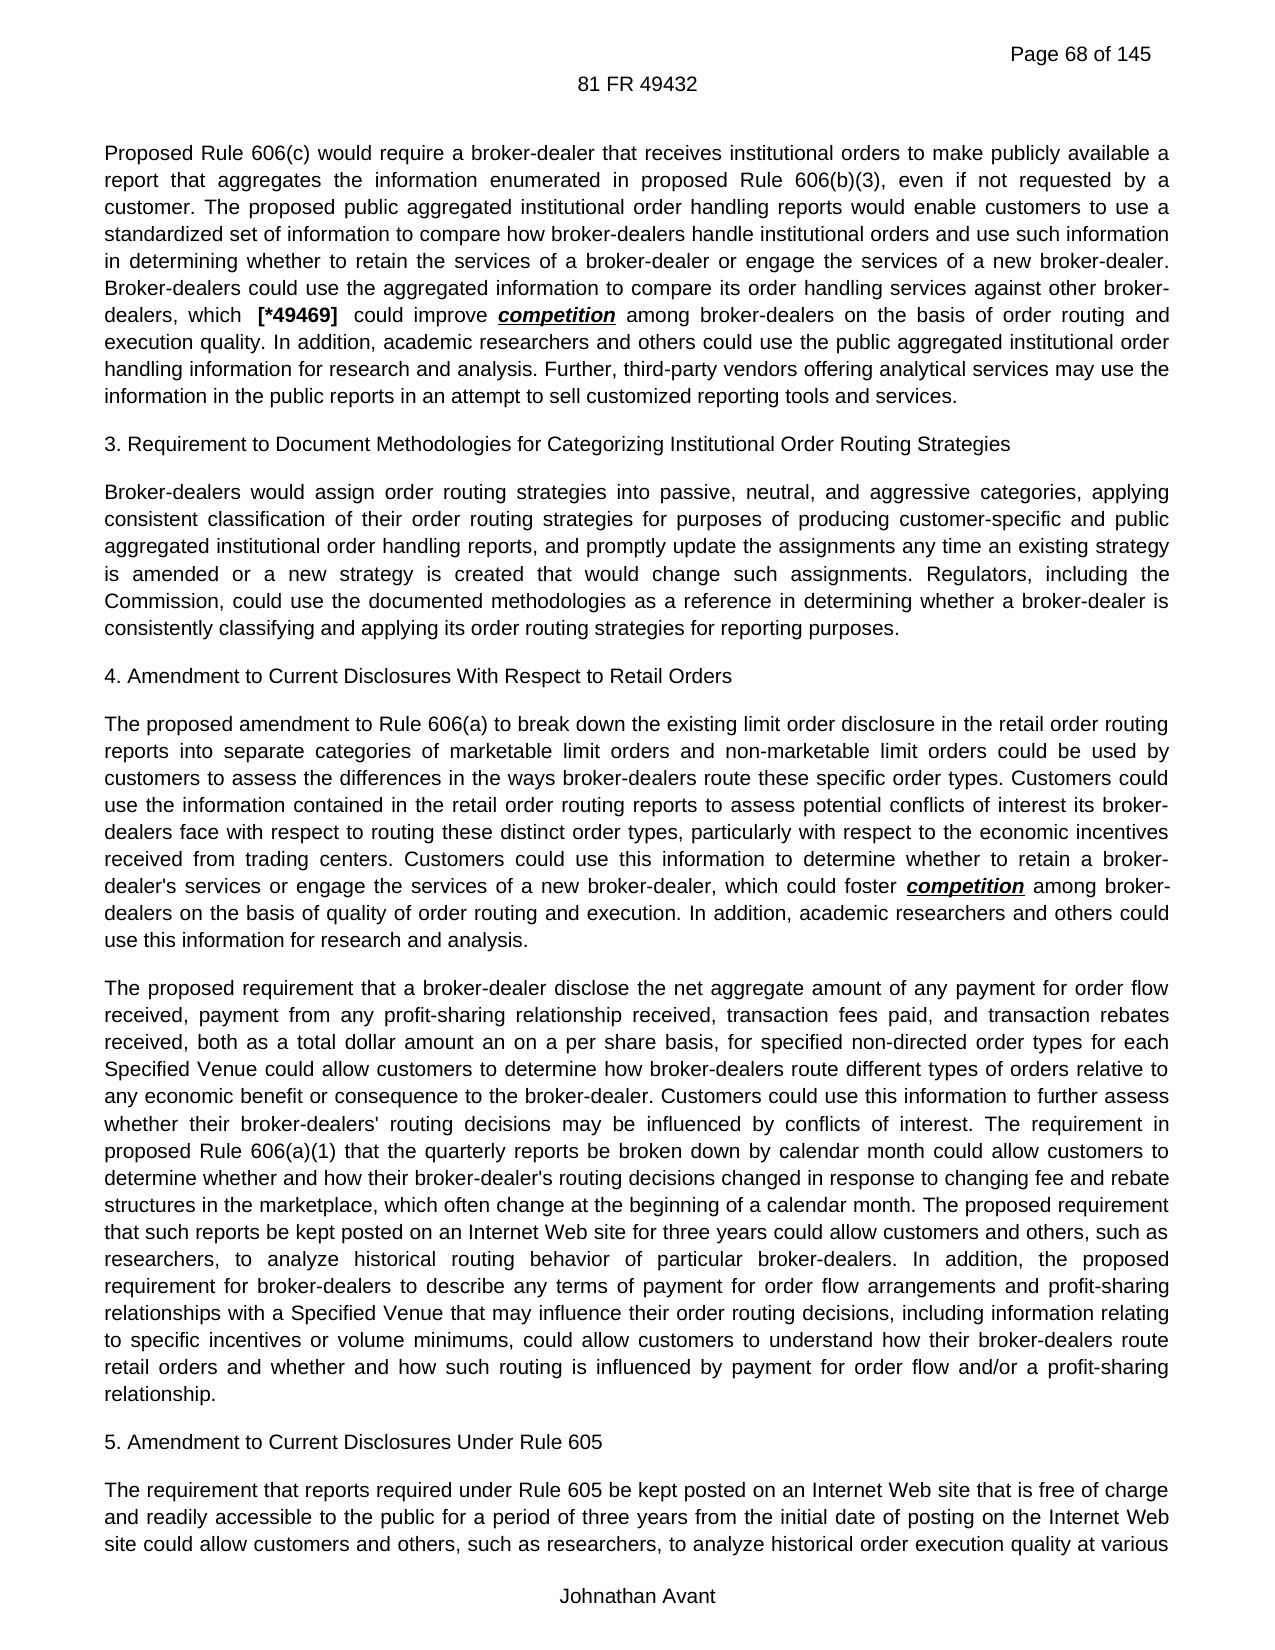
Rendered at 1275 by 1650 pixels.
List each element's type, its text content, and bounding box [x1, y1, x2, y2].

text 5. Amendment to Current Disclosures Under Rule 605 [104, 1427, 1171, 1454]
text 3. Requirement to Document Methodologies for Categorizing Institutional Order Routing Strategies [104, 429, 1171, 456]
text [104, 1475, 1171, 1556]
text 4. Amendment to Current Disclosures With Respect to Retail Orders [104, 660, 1171, 687]
text Broker-dealers would assign order routing strategies into passive, neutral, and aggressive categories, applying consistent classification of their order routing strategies for purposes of producing customer-specific and public aggregated institutional order handling reports, and promptly update the assignments any time an existing strategy is amended or a new strategy is created that would change such assignments. Regulators, including the Commission, could use the documented methodologies as a reference in determining whether a broker-dealer is consistently classifying and applying its order routing strategies for reporting purposes. [104, 477, 1171, 639]
text Proposed Rule 606(c) would require a broker-dealer that receives institutional orders to make publicly available a report that aggregates the information enumerated in proposed Rule 606(b)(3), even if not requested by a customer. The proposed public aggregated institutional order handling reports would enable customers to use a standardized set of information to compare how broker-dealers handle institutional orders and use such information in determining whether to retain the services of a broker-dealer or engage the services of a new broker-dealer. Broker-dealers could use the aggregated information to compare its order handling services against other broker-dealers, which [*49469] could improve competition among broker-dealers on the basis of order routing and execution quality. In addition, academic researchers and others could use the public aggregated institutional order handling information for research and analysis. Further, third-party vendors offering analytical services may use the information in the public reports in an attempt to sell customized reporting tools and services. [104, 137, 1171, 408]
text The proposed amendment to Rule 606(a) to break down the existing limit order disclosure in the retail order routing reports into separate categories of marketable limit orders and non-marketable limit orders could be used by customers to assess the differences in the ways broker-dealers route these specific order types. Customers could use the information contained in the retail order routing reports to assess potential conflicts of interest its broker-dealers face with respect to routing these distinct order types, particularly with respect to the economic incentives received from trading centers. Customers could use this information to determine whether to retain a broker-dealer's services or engage the services of a new broker-dealer, which could foster competition among broker-dealers on the basis of quality of order routing and execution. In addition, academic researchers and others could use this information for research and analysis. [104, 708, 1171, 952]
text The proposed requirement that a broker-dealer disclose the net aggregate amount of any payment for order flow received, payment from any profit-sharing relationship received, transaction fees paid, and transaction rebates received, both as a total dollar amount an on a per share basis, for specified non-directed order types for each Specified Venue could allow customers to determine how broker-dealers route different types of orders relative to any economic benefit or consequence to the broker-dealer. Customers could use this information to further assess whether their broker-dealers' routing decisions may be influenced by conflicts of interest. The requirement in proposed Rule 606(a)(1) that the quarterly reports be broken down by calendar month could allow customers to determine whether and how their broker-dealer's routing decisions changed in response to changing fee and rebate structures in the marketplace, which often change at the beginning of a calendar month. The proposed requirement that such reports be kept posted on an Internet Web site for three years could allow customers and others, such as researchers, to analyze historical routing behavior of particular broker-dealers. In addition, the proposed requirement for broker-dealers to describe any terms of payment for order flow arrangements and profit-sharing relationships with a Specified Venue that may influence their order routing decisions, including information relating to specific incentives or volume minimums, could allow customers to understand how their broker-dealers route retail orders and whether and how such routing is influenced by payment for order flow and/or a profit-sharing relationship. [104, 973, 1171, 1406]
